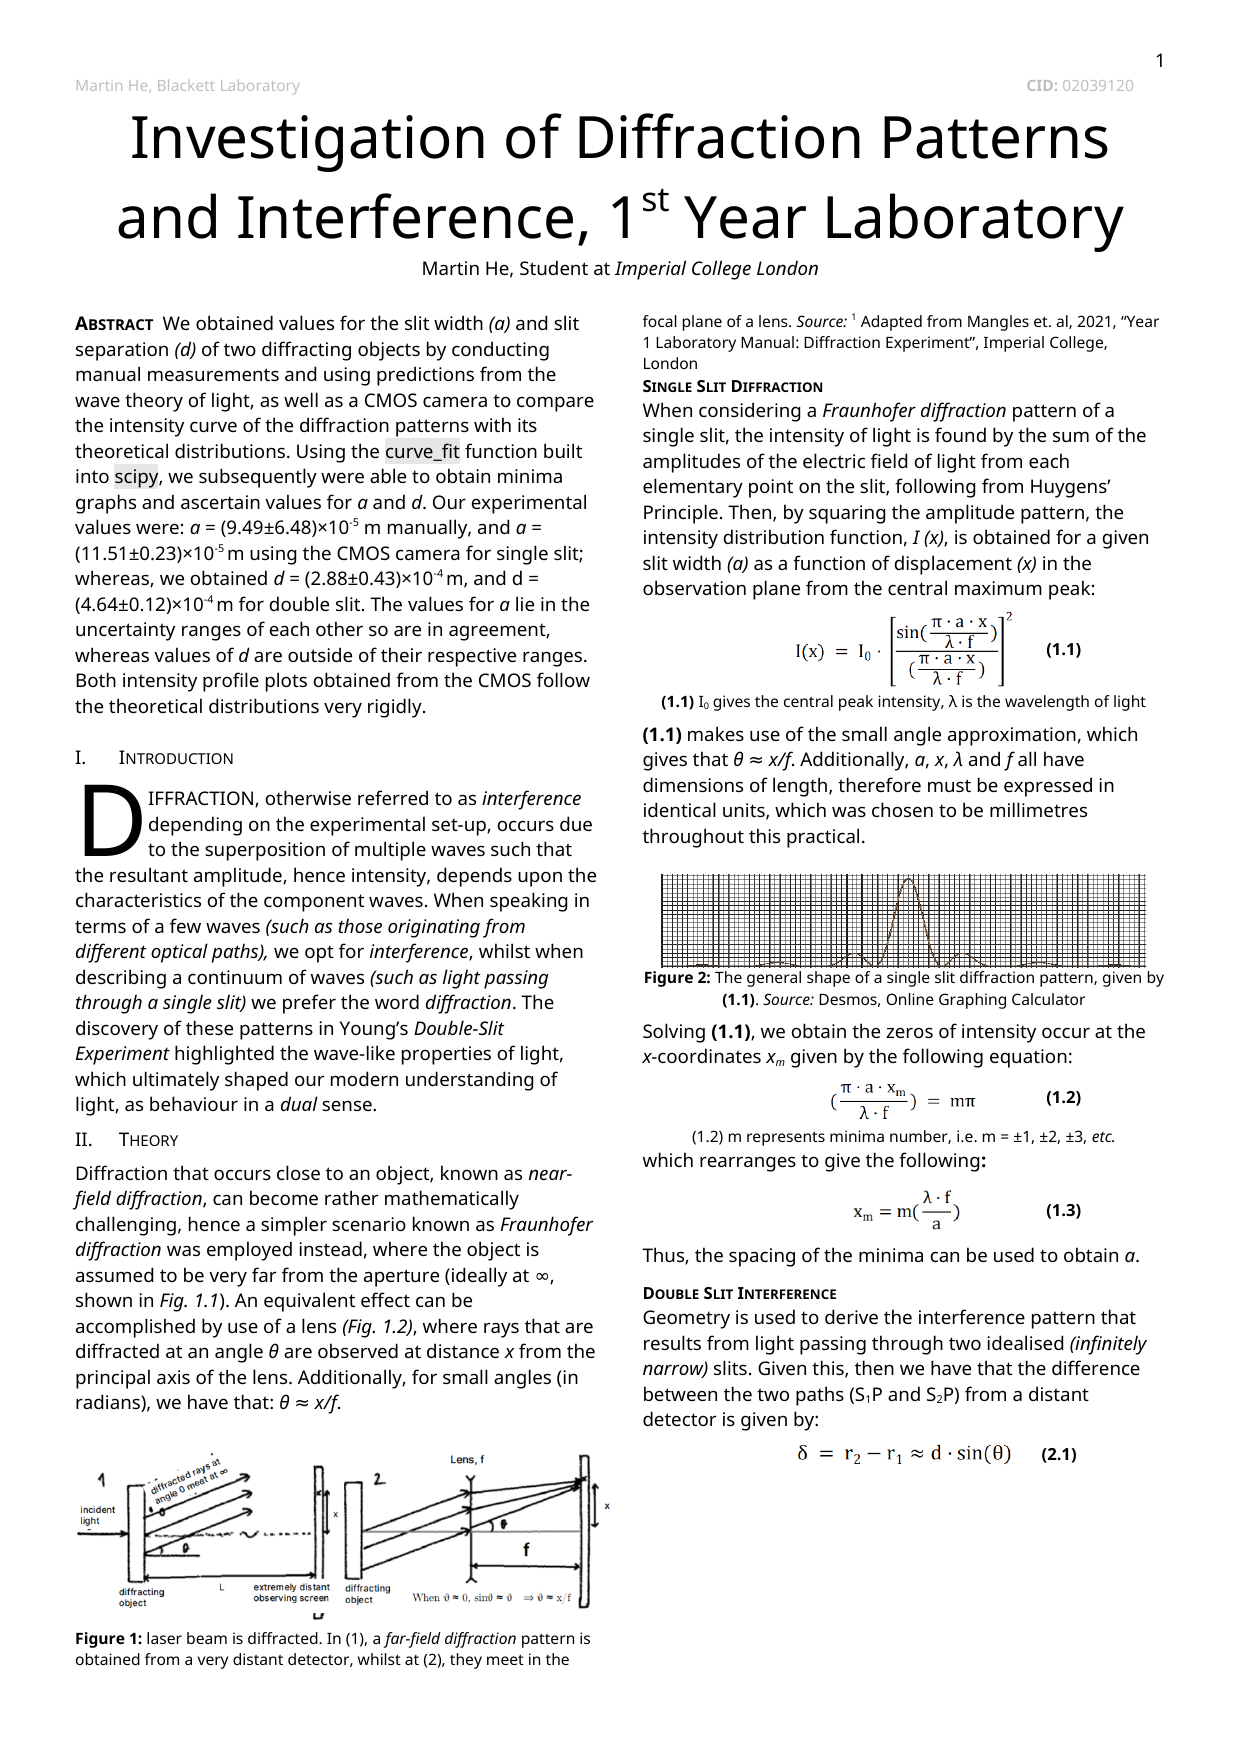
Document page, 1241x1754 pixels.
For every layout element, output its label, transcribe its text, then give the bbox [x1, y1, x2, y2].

picture [661, 874, 1147, 968]
text Solving (1.1), we obtain the zeros of intensity occur at the x-coordinates xm given by the following equation: [642, 1018, 1165, 1069]
text Figure 2: The general shape of a single slit diffraction pattern, given by (1.1). Source: Desmos, Online Graphing Calculator [642, 967, 1165, 1010]
list Theory [75, 1126, 598, 1151]
text which rearranges to give the following: [642, 1147, 1165, 1172]
text Investigation of Diffraction Patterns and Interference, 1st Year Laboratory [75, 96, 1165, 255]
picture [788, 606, 1019, 692]
text Abstract We obtained values for the slit width (a) and slit separation (d) of two diffracting objects by conducting manual measurements and using predictions from the wave theory of light, as well as a CMOS camera to compare the intensity curve of the diffraction patterns with its theoretical distributions. Using the curve_fit function built into scipy, we subsequently were able to obtain minima graphs and ascertain values for a and d. Our experimental values were: a = (9.49±6.48)×10-5 m manually, and a = (11.51±0.23)×10-5 m using the CMOS camera for single slit; whereas, we obtained d = (2.88±0.43)×10-4 m, and d = (4.64±0.12)×10-4 m for double slit. The values for a lie in the uncertainty ranges of each other so are in agreement, whereas values of d are outside of their respective ranges. Both intensity profile plots obtained from the CMOS follow the theoretical distributions very rigidly. [75, 311, 598, 719]
picture [841, 1181, 967, 1242]
picture [793, 1434, 1014, 1473]
text Diffraction that occurs close to an object, known as near-field diffraction, can become rather mathematically challenging, hence a simpler scenario known as Fraunhofer diffraction was employed instead, where the object is assumed to be very far from the aperture (ideally at ∞, shown in Fig. 1.1). An equivalent effect can be accomplished by use of a lens (Fig. 1.2), where rays that are diffracted at an angle θ are observed at distance x from the principal axis of the lens. Additionally, for small angles (in radians), we have that: θ ≈ x/f. [75, 1160, 598, 1415]
picture [75, 1440, 620, 1628]
text Thus, the spacing of the minima can be used to obtain a. [642, 1242, 1165, 1267]
text Figure 1: laser beam is diffracted. In (1), a far-field diffraction pattern is obtained from a very distant detector, whilst at (2), they meet in the focal plane of a lens. Source: 1 Adapted from Mangles et. al, 2021, “Year 1 Laboratory Manual: Diffraction Experiment”, Imperial College, London [642, 311, 1165, 374]
picture [827, 1075, 980, 1126]
text IFFRACTION, otherwise referred to as interference depending on the experimental set-up, occurs due to the superposition of multiple waves such that the resultant amplitude, hence intensity, depends upon the characteristics of the component waves. When speaking in terms of a few waves (such as those originating from different optical paths), we opt for interference, whilst when describing a continuum of waves (such as light passing through a single slit) we prefer the word diffraction. The discovery of these patterns in Young’s Double-Slit Experiment highlighted the wave-like properties of light, which ultimately shaped our modern understanding of light, as behaviour in a dual sense. [75, 786, 598, 1117]
list Introduction [75, 744, 598, 770]
text Geometry is used to derive the interference pattern that results from light passing through two idealised (infinitely narrow) slits. Given this, then we have that the difference between the two paths (S1P and S2P) from a distant detector is given by: [642, 1304, 1165, 1432]
text Double Slit Interference [642, 1282, 1165, 1304]
text Single Slit Diffraction [642, 374, 1165, 397]
text (1.2) m represents minima number, i.e. m = ±1, ±2, ±3, etc. [642, 1126, 1165, 1147]
text Figure 1: laser beam is diffracted. In (1), a far-field diffraction pattern is obtained from a very distant detector, whilst at (2), they meet in the focal plane of a lens. Source: 1 Adapted from Mangles et. al, 2021, “Year 1 Laboratory Manual: Diffraction Experiment”, Imperial College, London [75, 1628, 598, 1670]
text (1.1) makes use of the small angle approximation, which gives that θ ≈ x/f. Additionally, a, x, λ and f all have dimensions of length, therefore must be expressed in identical units, which was chosen to be millimetres throughout this practical. [642, 721, 1165, 848]
text Martin He, Student at Imperial College London [75, 255, 1165, 281]
list (1.1) I0 gives the central peak intensity, λ is the wavelength of light [642, 691, 1165, 712]
text When considering a Fraunhofer diffraction pattern of a single slit, the intensity of light is found by the sum of the amplitudes of the electric field of light from each elementary point on the slit, following from Huygens’ Principle. Then, by squaring the amplitude pattern, the intensity distribution function, I (x), is obtained for a given slit width (a) as a function of displacement (x) in the observation plane from the central maximum peak: [642, 397, 1165, 601]
